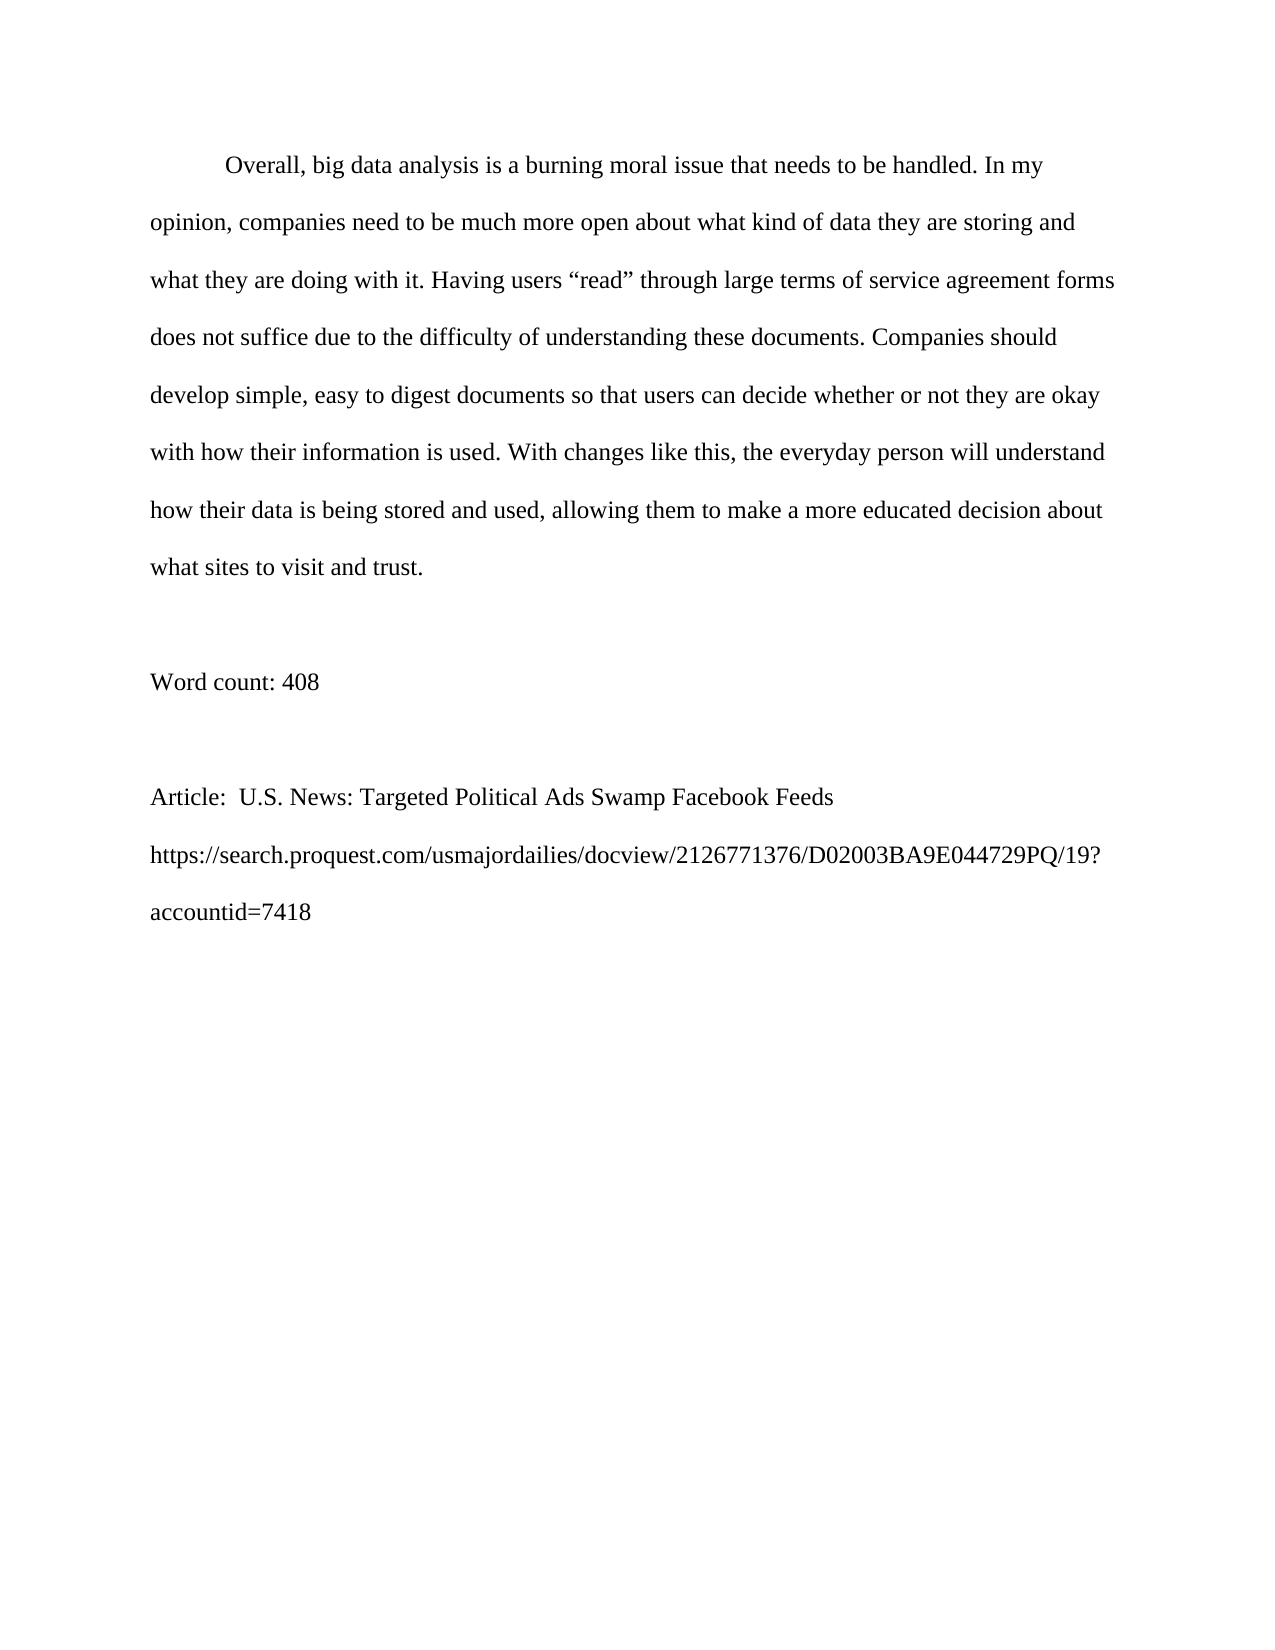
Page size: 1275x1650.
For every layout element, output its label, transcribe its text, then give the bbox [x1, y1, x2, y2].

text Overall, big data analysis is a burning moral issue that needs to be handled. In my opinion, companies need to be much more open about what kind of data they are storing and what they are doing with it. Having users “read” through large terms of service agreement forms does not suffice due to the difficulty of understanding these documents. Companies should develop simple, easy to digest documents so that users can decide whether or not they are okay with how their information is used. With changes like this, the everyday person will understand how their data is being stored and used, allowing them to make a more educated decision about what sites to visit and trust. [150, 150, 1125, 581]
text Article: U.S. News: Targeted Political Ads Swamp Facebook Feeds [150, 782, 1125, 811]
text Word count: 408 [150, 667, 1125, 696]
text https://search.proquest.com/usmajordailies/docview/2126771376/D02003BA9E044729PQ/19?accountid=7418 [150, 840, 1125, 926]
